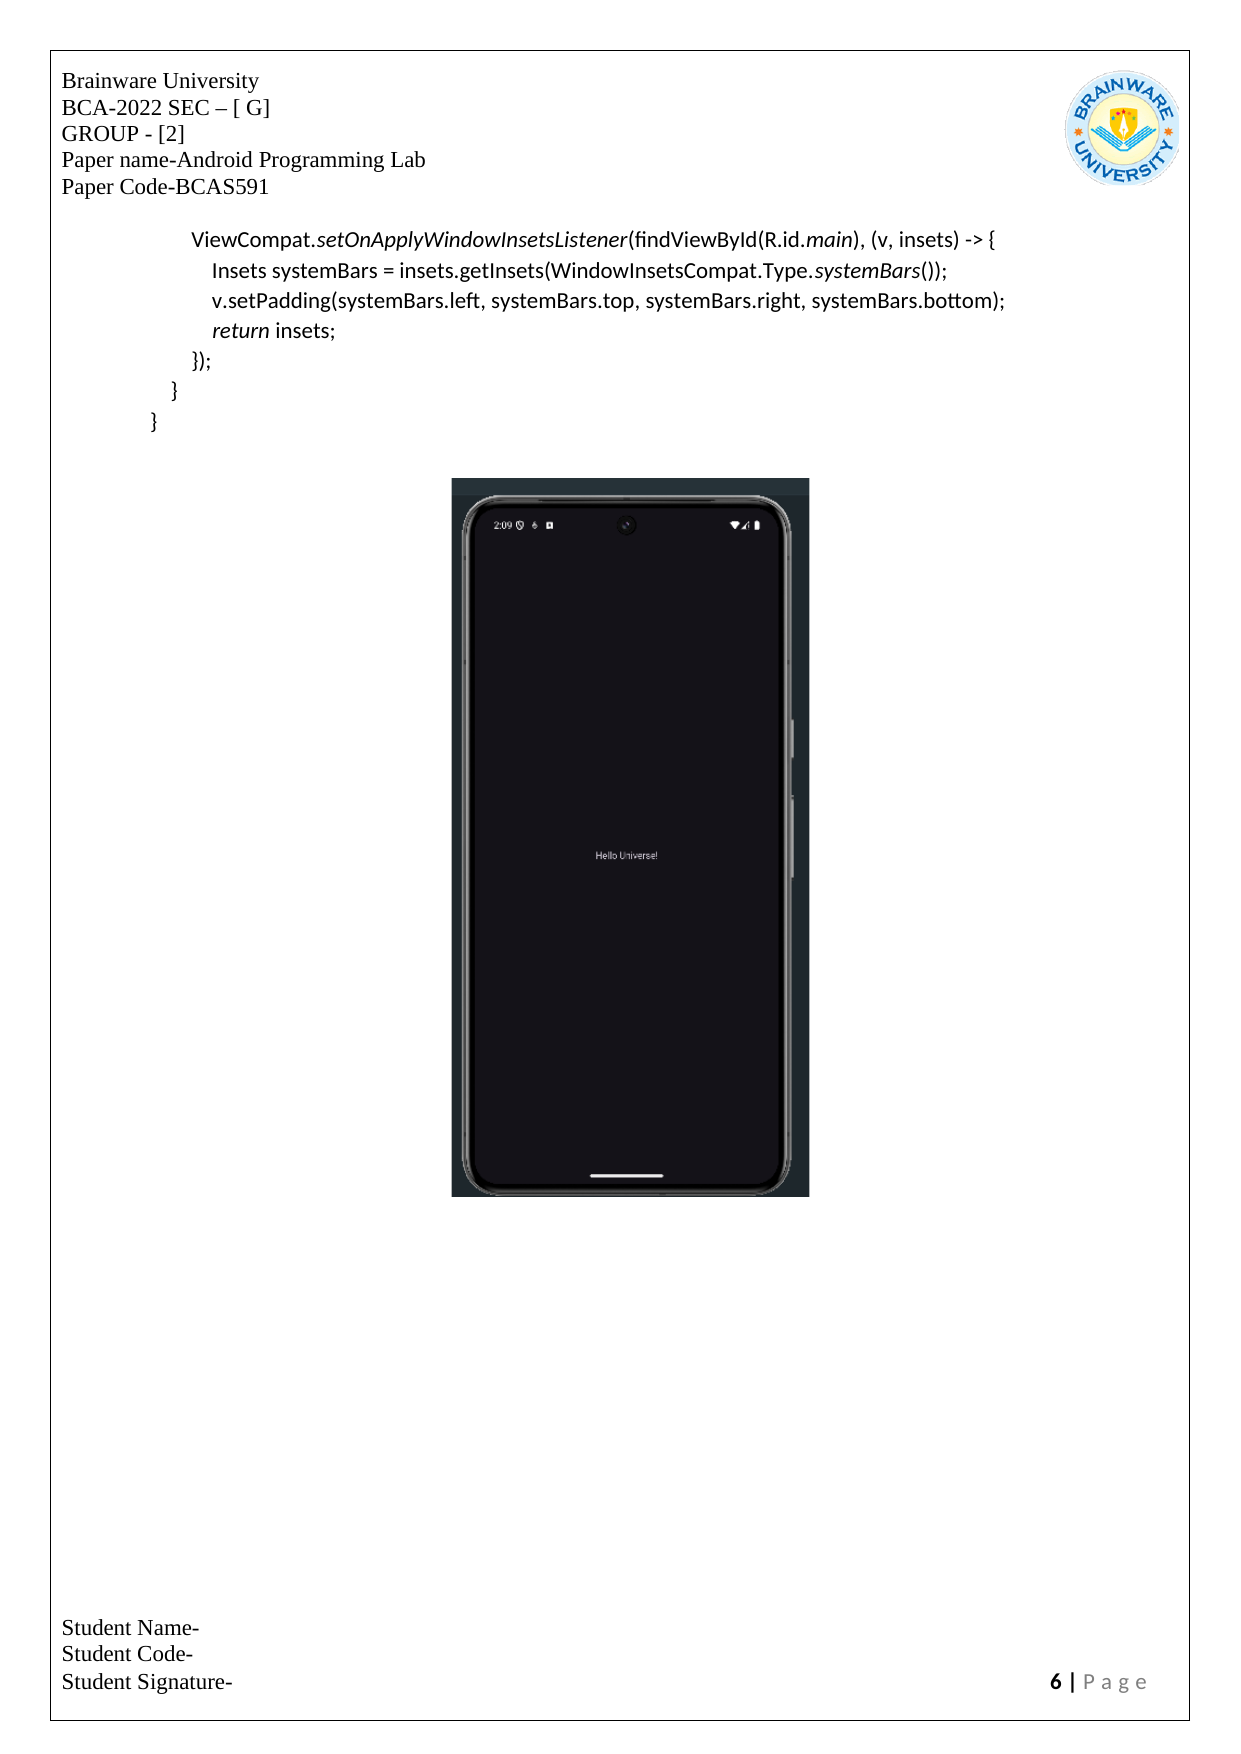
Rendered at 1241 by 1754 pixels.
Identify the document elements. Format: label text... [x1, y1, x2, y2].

picture [1064, 70, 1180, 186]
picture [451, 478, 810, 1197]
